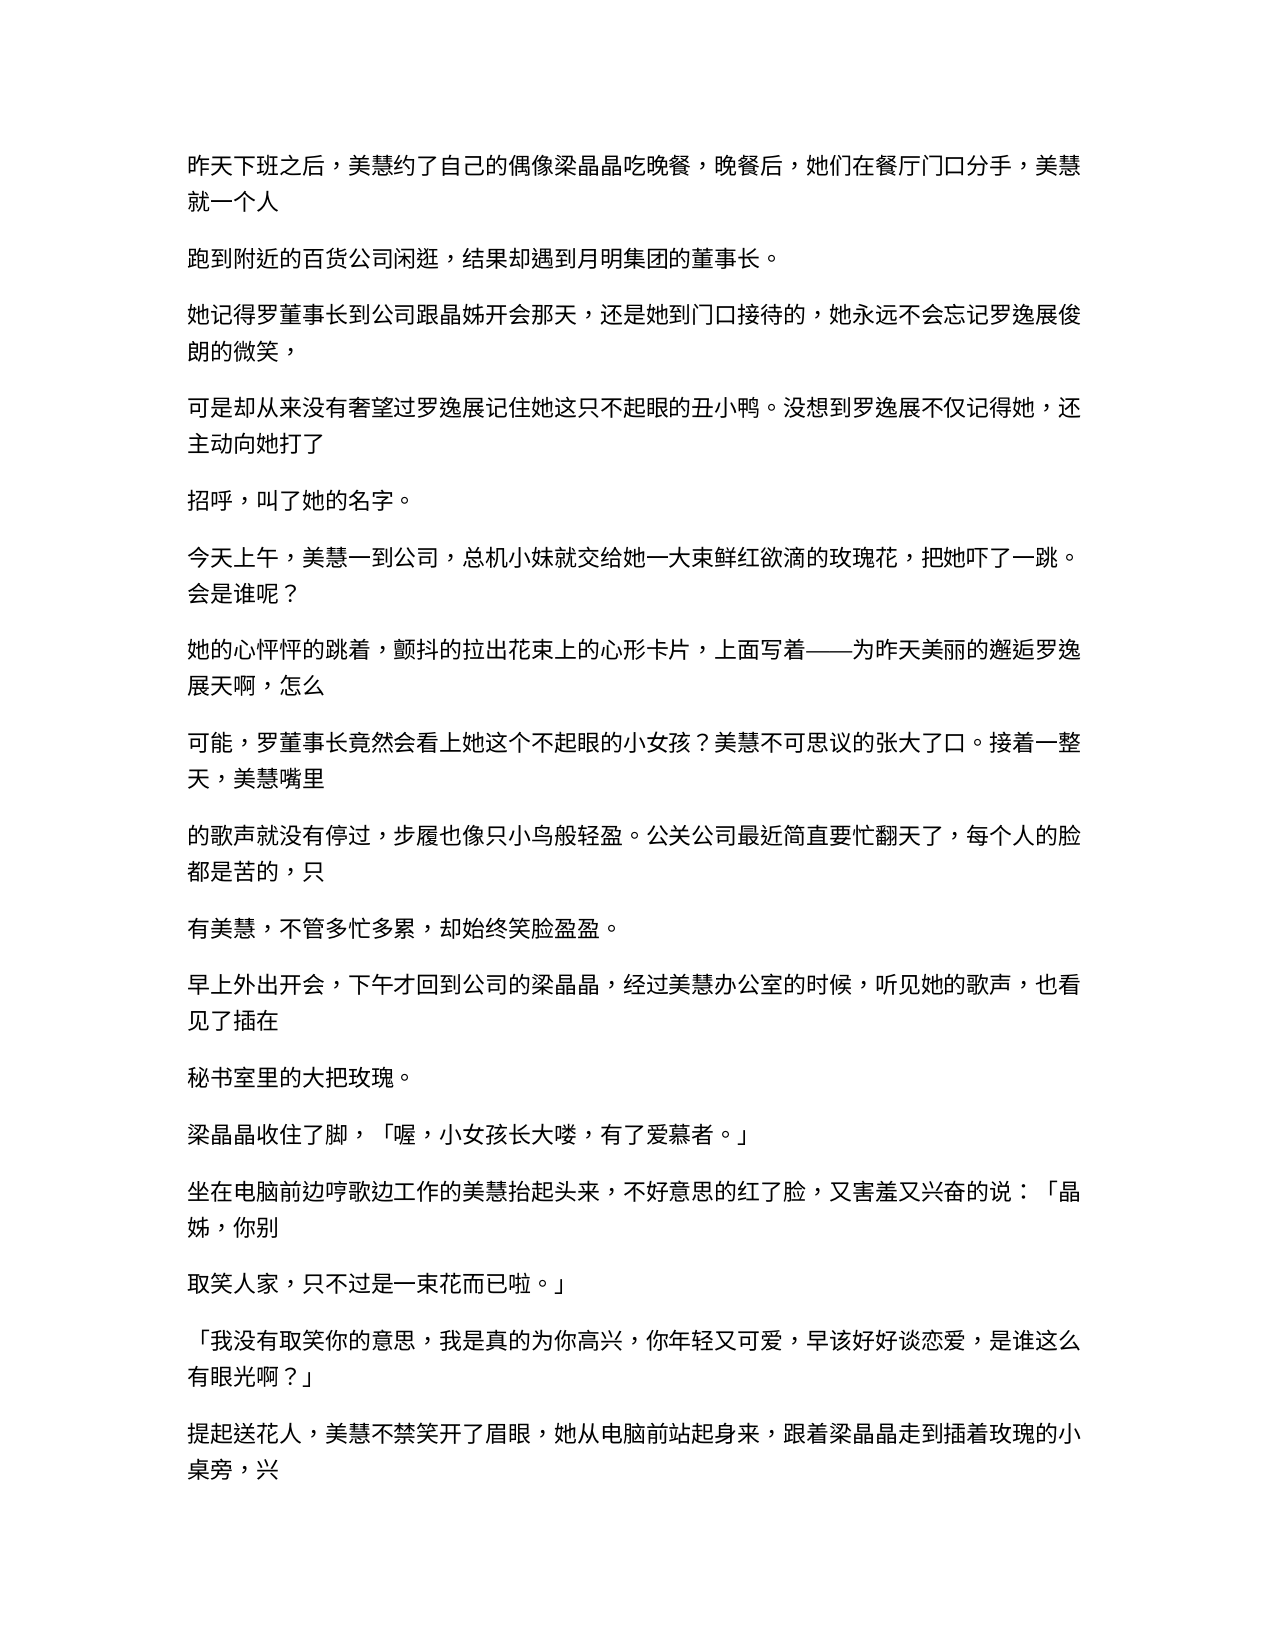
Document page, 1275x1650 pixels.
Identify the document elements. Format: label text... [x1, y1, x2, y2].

text 的歌声就没有停过，步履也像只小鸟般轻盈。公关公司最近简直要忙翻天了，每个人的脸都是苦的，只 [187, 820, 1087, 887]
text 提起送花人，美慧不禁笑开了眉眼，她从电脑前站起身来，跟着梁晶晶走到插着玫瑰的小桌旁，兴 [187, 1418, 1087, 1485]
text 可能，罗董事长竟然会看上她这个不起眼的小女孩？美慧不可思议的张大了口。接着一整天，美慧嘴里 [187, 727, 1087, 794]
text 取笑人家，只不过是一束花而已啦。」 [187, 1268, 1087, 1299]
text 今天上午，美慧一到公司，总机小妹就交给她一大束鲜红欲滴的玫瑰花，把她吓了一跳。会是谁呢？ [187, 542, 1087, 609]
text 她的心怦怦的跳着，颤抖的拉出花束上的心形卡片，上面写着——为昨天美丽的邂逅罗逸展天啊，怎么 [187, 634, 1087, 702]
text 她记得罗董事长到公司跟晶姊开会那天，还是她到门口接待的，她永远不会忘记罗逸展俊朗的微笑， [187, 299, 1087, 367]
text 跑到附近的百货公司闲逛，结果却遇到月明集团的董事长。 [187, 243, 1087, 274]
text 秘书室里的大把玫瑰。 [187, 1062, 1087, 1093]
text 早上外出开会，下午才回到公司的梁晶晶，经过美慧办公室的时候，听见她的歌声，也看见了插在 [187, 969, 1087, 1036]
text 招呼，叫了她的名字。 [187, 485, 1087, 516]
text 梁晶晶收住了脚，「喔，小女孩长大喽，有了爱慕者。」 [187, 1119, 1087, 1150]
text 「我没有取笑你的意思，我是真的为你高兴，你年轻又可爱，早该好好谈恋爱，是谁这么有眼光啊？」 [187, 1325, 1087, 1392]
text 可是却从来没有奢望过罗逸展记住她这只不起眼的丑小鸭。没想到罗逸展不仅记得她，还主动向她打了 [187, 392, 1087, 459]
text 昨天下班之后，美慧约了自己的偶像梁晶晶吃晚餐，晚餐后，她们在餐厅门口分手，美慧就一个人 [187, 150, 1087, 217]
text 坐在电脑前边哼歌边工作的美慧抬起头来，不好意思的红了脸，又害羞又兴奋的说：「晶姊，你别 [187, 1176, 1087, 1243]
text 有美慧，不管多忙多累，却始终笑脸盈盈。 [187, 912, 1087, 944]
